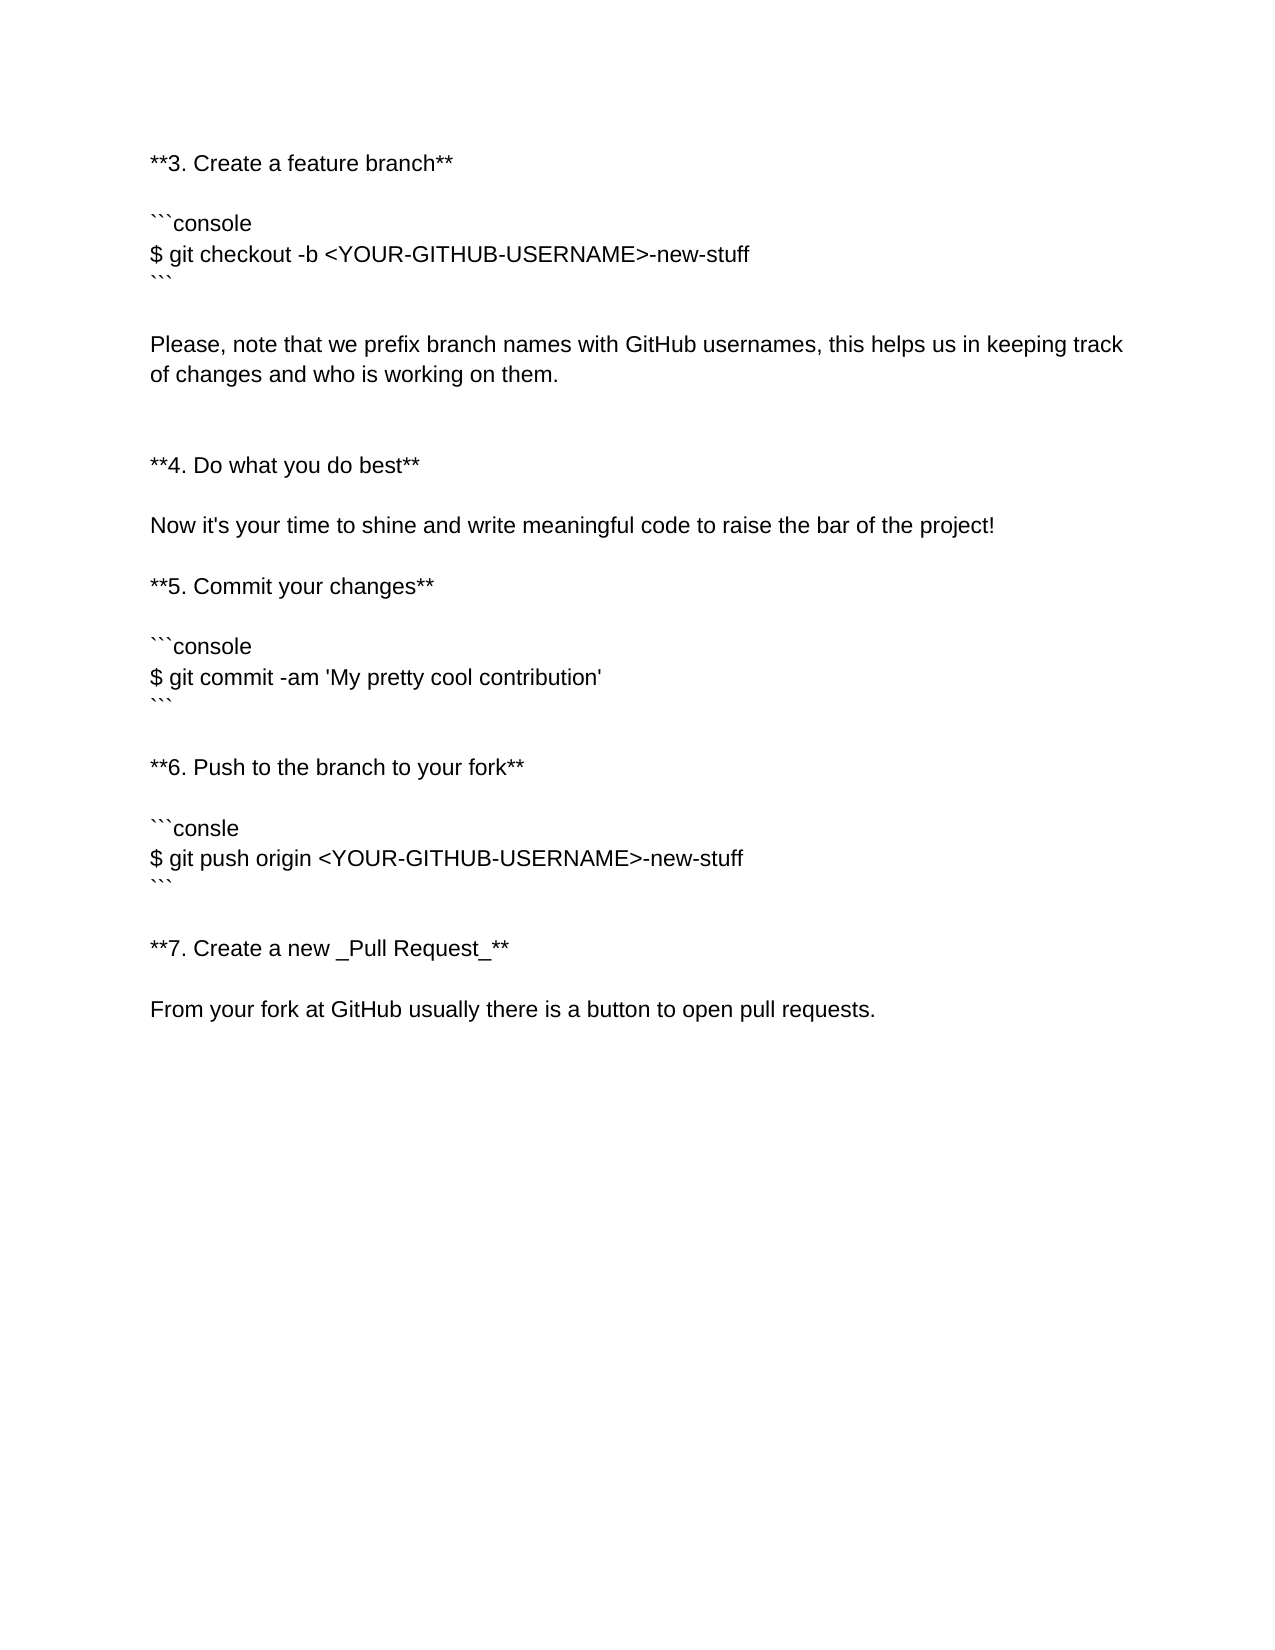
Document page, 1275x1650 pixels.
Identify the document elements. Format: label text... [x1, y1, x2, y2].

text **4. Do what you do best** [150, 452, 1125, 478]
text Please, note that we prefix branch names with GitHub usernames, this helps us in keeping track of changes and who is working on them. [150, 331, 1125, 388]
text $ git push origin <YOUR-GITHUB-USERNAME>-new-stuff [150, 845, 1125, 871]
text ```console [150, 633, 1125, 660]
text **6. Push to the branch to your fork** [150, 754, 1125, 781]
text $ git checkout -b <YOUR-GITHUB-USERNAME>-new-stuff [150, 241, 1125, 267]
text ``` [150, 875, 1125, 901]
text ```console [150, 210, 1125, 237]
text ```consle [150, 814, 1125, 841]
text **3. Create a feature branch** [150, 150, 1125, 176]
text **7. Create a new _Pull Request_** [150, 935, 1125, 962]
text From your fork at GitHub usually there is a button to open pull requests. [150, 996, 1125, 1022]
text ``` [150, 271, 1125, 297]
text $ git commit -am 'My pretty cool contribution' [150, 663, 1125, 690]
text Now it's your time to shine and write meaningful code to raise the bar of the project! [150, 512, 1125, 539]
text **5. Commit your changes** [150, 573, 1125, 599]
text ``` [150, 694, 1125, 720]
